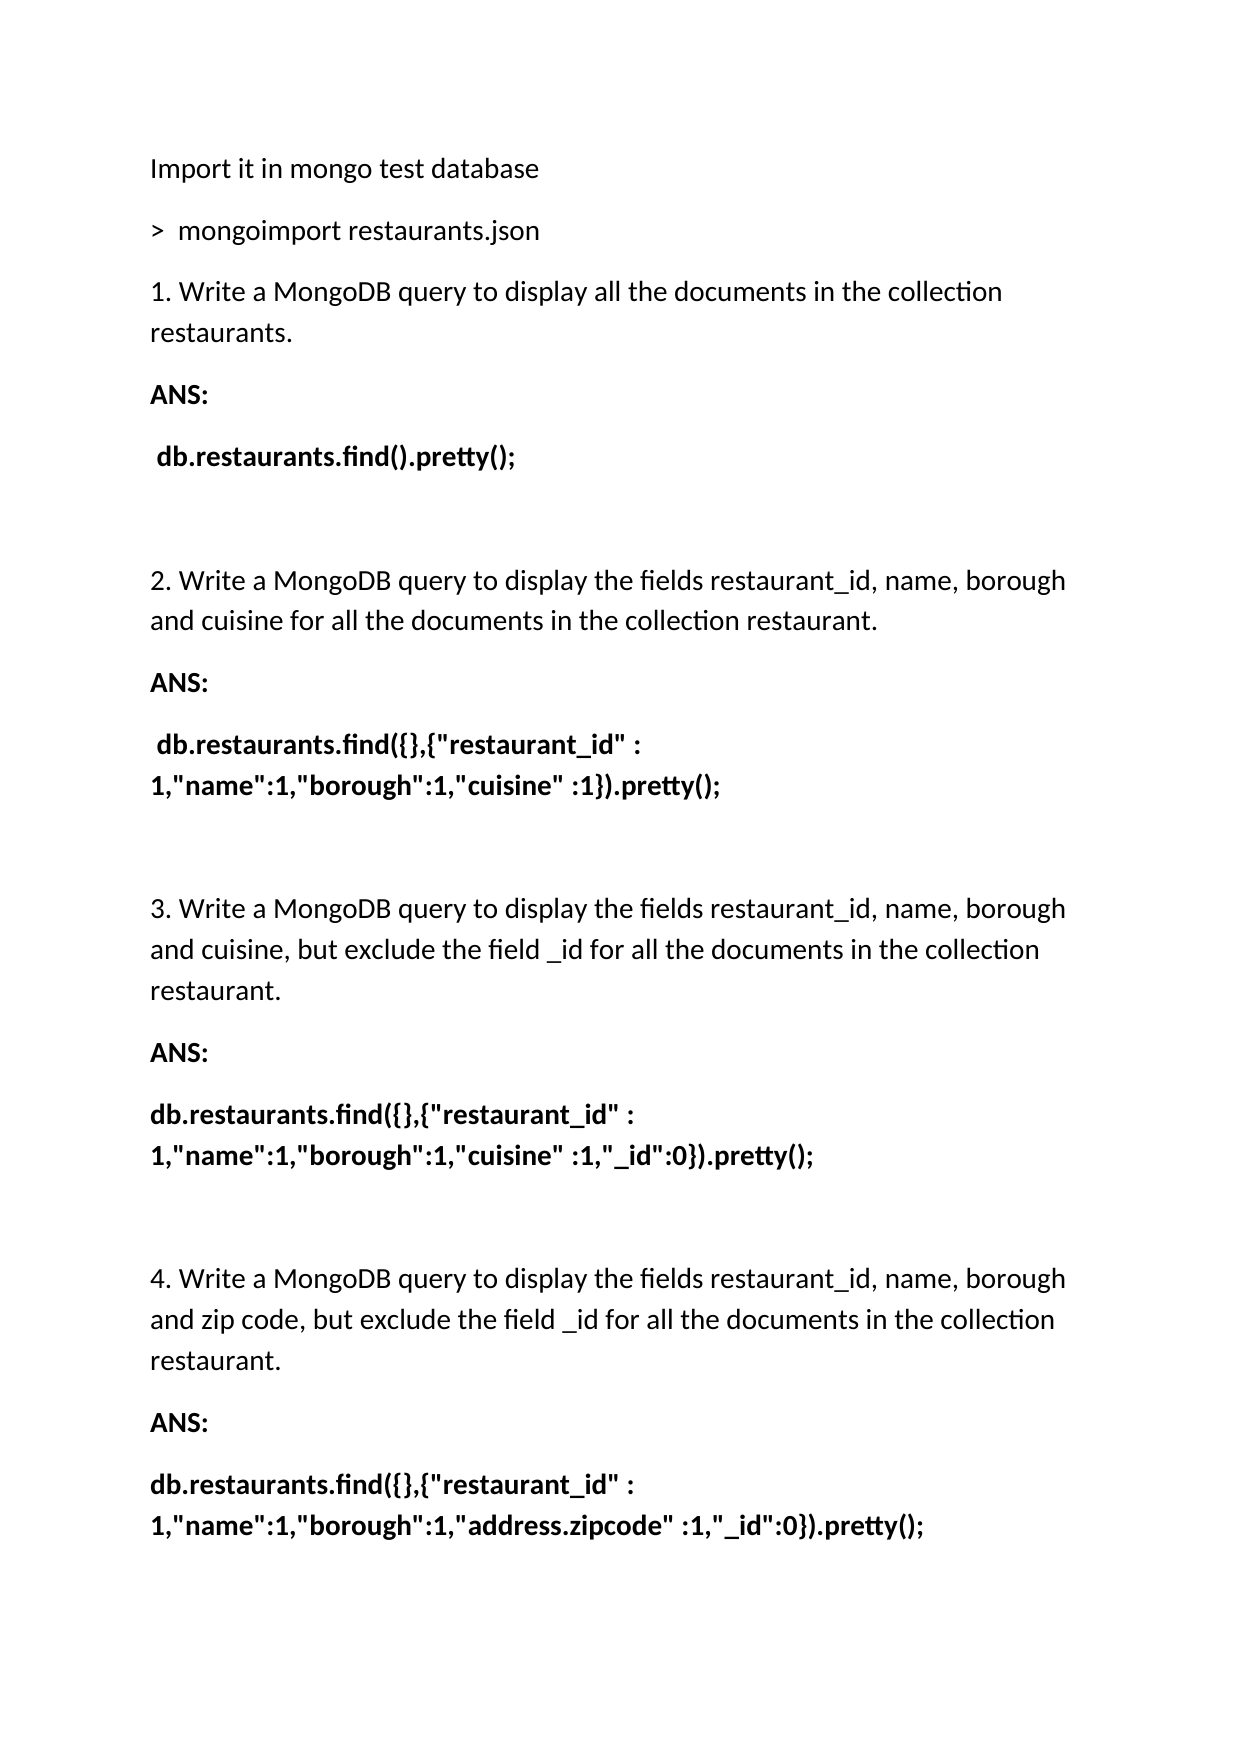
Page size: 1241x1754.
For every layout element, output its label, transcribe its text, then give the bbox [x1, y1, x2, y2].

text db.restaurants.find().pretty(); [150, 438, 1090, 474]
text db.restaurants.find({},{"restaurant_id" : 1,"name":1,"borough":1,"address.zipcode" :1,"_id":0}).pretty(); [150, 1466, 1090, 1542]
text ANS: [150, 664, 1090, 700]
text 3. Write a MongoDB query to display the fields restaurant_id, name, borough and cuisine, but exclude the field _id for all the documents in the collection restaurant. [150, 891, 1090, 1008]
text 4. Write a MongoDB query to display the fields restaurant_id, name, borough and zip code, but exclude the field _id for all the documents in the collection restaurant. [150, 1260, 1090, 1378]
text db.restaurants.find({},{"restaurant_id" : 1,"name":1,"borough":1,"cuisine" :1}).pretty(); [150, 726, 1090, 803]
text ANS: [150, 376, 1090, 412]
text 2. Write a MongoDB query to display the fields restaurant_id, name, borough and cuisine for all the documents in the collection restaurant. [150, 562, 1090, 638]
text ANS: [150, 1404, 1090, 1440]
text Import it in mongo test database [150, 150, 1090, 186]
text db.restaurants.find({},{"restaurant_id" : 1,"name":1,"borough":1,"cuisine" :1,"_id":0}).pretty(); [150, 1096, 1090, 1172]
text > mongoimport restaurants.json [150, 212, 1090, 247]
text 1. Write a MongoDB query to display all the documents in the collection restaurants. [150, 273, 1090, 350]
text ANS: [150, 1034, 1090, 1070]
